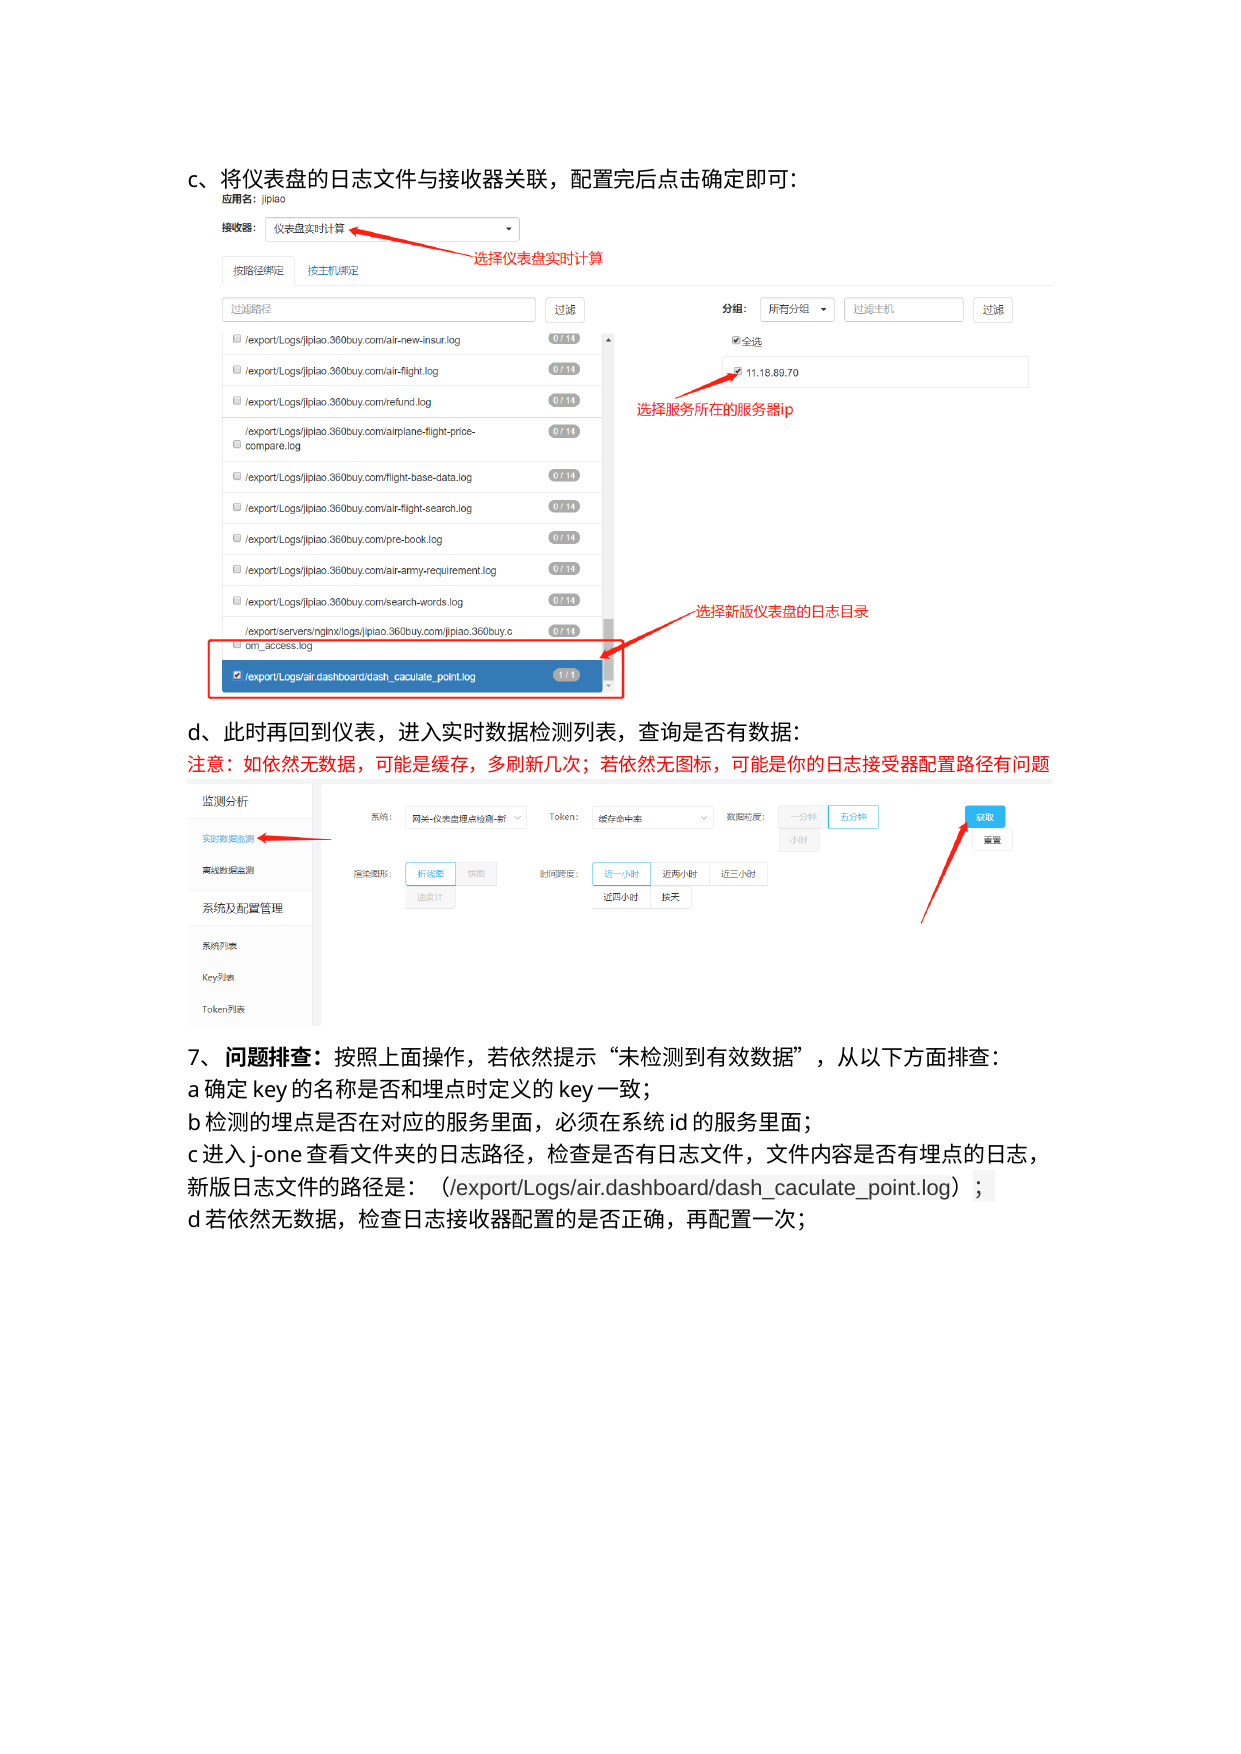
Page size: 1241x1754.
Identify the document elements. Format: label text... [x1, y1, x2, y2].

text 新版日志文件的路径是：（/export/Logs/air.dashboard/dash_caculate_point.log）； [187, 1169, 1053, 1202]
text a确定key的名称是否和埋点时定义的key一致； [187, 1072, 1053, 1104]
text d若依然无数据，检查日志接收器配置的是否正确，再配置一次； [187, 1202, 1053, 1234]
text 注意：如依然无数据，可能是缓存，多刷新几次；若依然无图标，可能是你的日志接受器配置路径有问题 [187, 747, 1053, 779]
text c、将仪表盘的日志文件与接收器关联，配置完后点击确定即可： [187, 162, 1053, 194]
picture [187, 779, 1053, 1026]
text d、此时再回到仪表，进入实时数据检测列表，查询是否有数据： [187, 714, 1053, 747]
list 问题排查：按照上面操作，若依然提示“未检测到有效数据”，从以下方面排查： [187, 1039, 1053, 1072]
text c进入j-one查看文件夹的日志路径，检查是否有日志文件，文件内容是否有埋点的日志， [187, 1137, 1053, 1169]
text b检测的埋点是否在对应的服务里面，必须在系统id的服务里面； [187, 1104, 1053, 1137]
picture [187, 194, 1053, 703]
